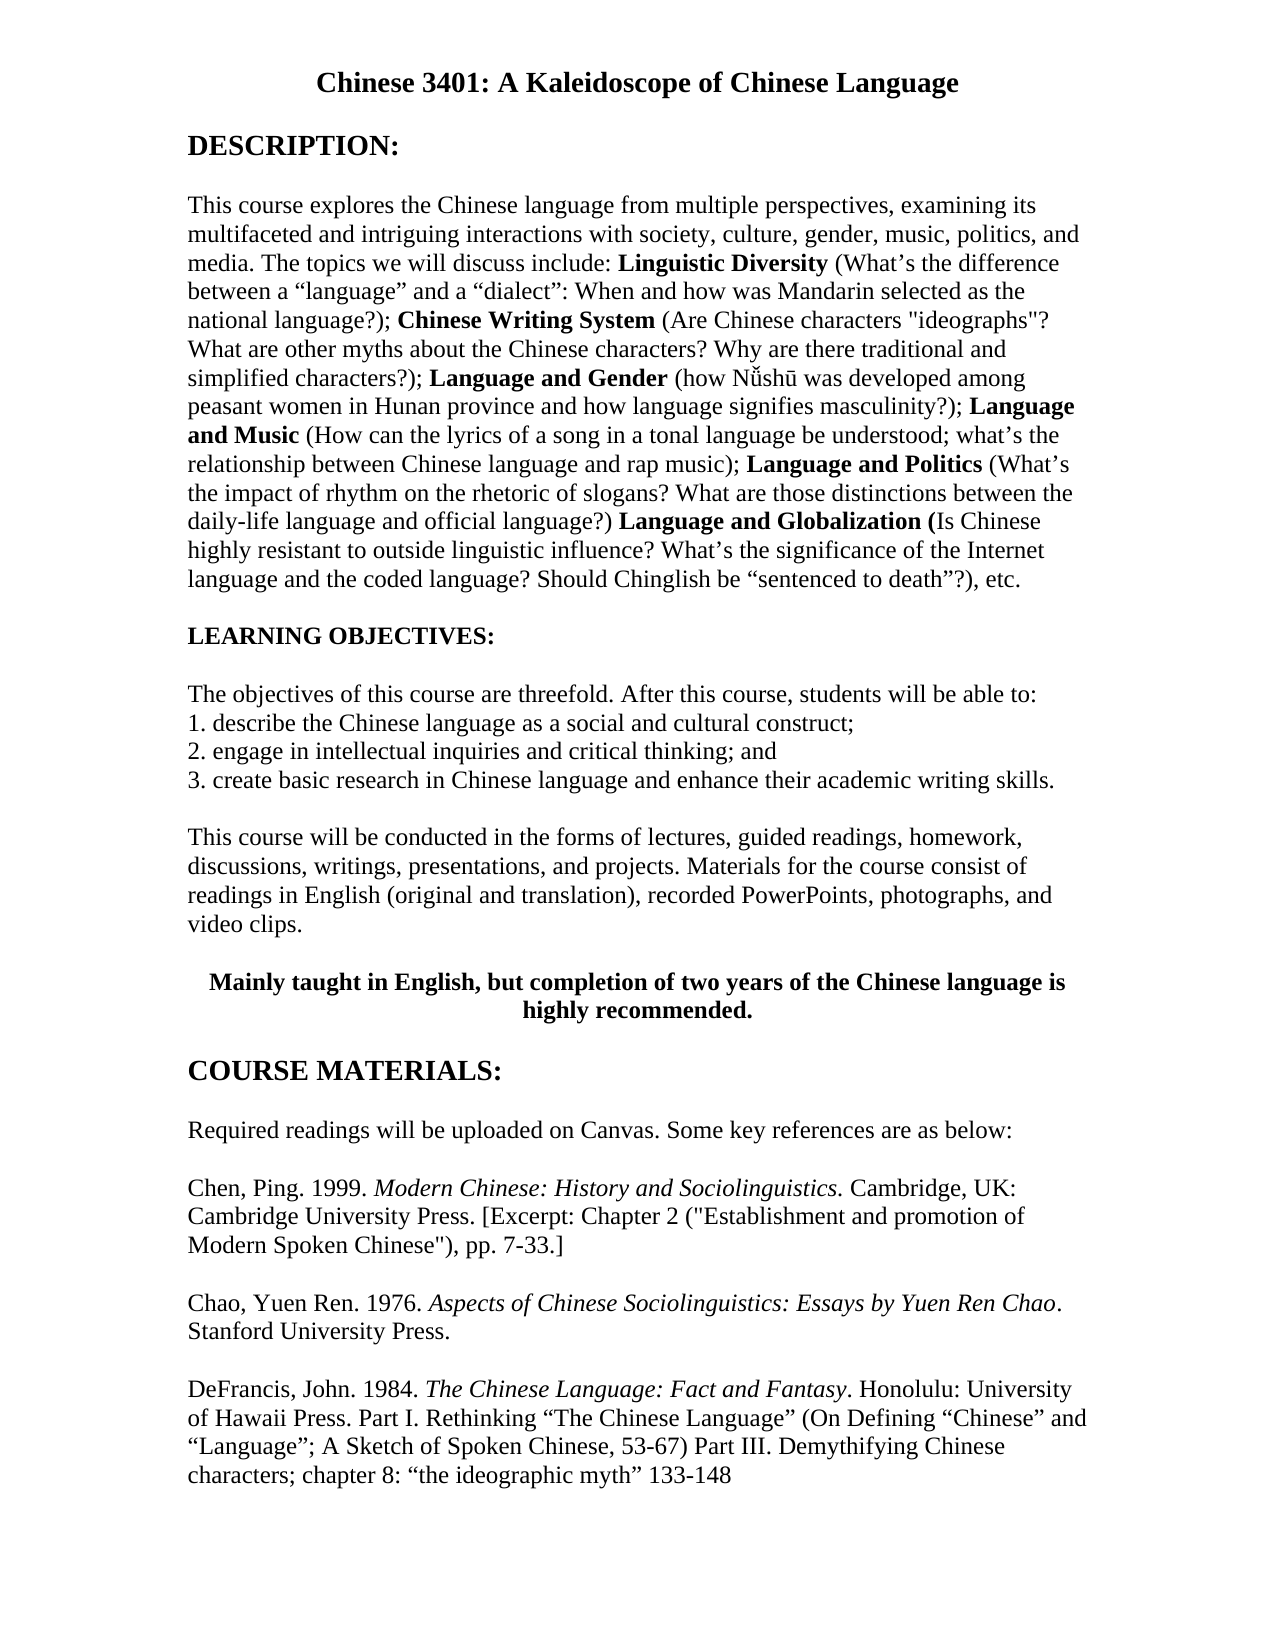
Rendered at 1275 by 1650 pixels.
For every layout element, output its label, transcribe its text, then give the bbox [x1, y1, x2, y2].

text Mainly taught in English, but completion of two years of the Chinese language is highly recommended. [187, 967, 1087, 1024]
text 3. create basic research in Chinese language and enhance their academic writing skills. [187, 765, 1087, 794]
text 1. describe the Chinese language as a social and cultural construct; [187, 708, 1087, 736]
text This course explores the Chinese language from multiple perspectives, examining its multifaceted and intriguing interactions with society, culture, gender, music, politics, and media. The topics we will discuss include: Linguistic Diversity (What’s the difference between a “language” and a “dialect”: When and how was Mandarin selected as the national language?); Chinese Writing System (Are Chinese characters "ideographs"? What are other myths about the Chinese characters? Why are there traditional and simplified characters?); Language and Gender (how Nǚshū was developed among peasant women in Hunan province and how language signifies masculinity?); Language and Music (How can the lyrics of a song in a tonal language be understood; what’s the relationship between Chinese language and rap music); Language and Politics (What’s the impact of rhythm on the rhetoric of slogans? What are those distinctions between the daily-life language and official language?) Language and Globalization (Is Chinese highly resistant to outside linguistic influence? What’s the significance of the Internet language and the coded language? Should Chinglish be “sentenced to death”?), etc. [187, 190, 1087, 593]
text DeFrancis, John. 1984. The Chinese Language: Fact and Fantasy. Honolulu: University of Hawaii Press. Part I. Rethinking “The Chinese Language” (On Defining “Chinese” and “Language”; A Sketch of Spoken Chinese, 53-67) Part III. Demythifying Chinese characters; chapter 8: “the ideographic myth” 133-148 [187, 1374, 1087, 1489]
text Required readings will be uploaded on Canvas. Some key references are as below: [187, 1115, 1087, 1144]
text 2. engage in intellectual inquiries and critical thinking; and [187, 736, 1087, 765]
text COURSE MATERIALS: [187, 1053, 1087, 1086]
text Chinese 3401: A Kaleidoscope of Chinese Language [187, 66, 1087, 99]
text The objectives of this course are threefold. After this course, students will be able to: [187, 679, 1087, 708]
text This course will be conducted in the forms of lectures, guided readings, homework, discussions, writings, presentations, and projects. Materials for the course consist of readings in English (original and translation), recorded PowerPoints, photographs, and video clips. [187, 822, 1087, 938]
text Chao, Yuen Ren. 1976. Aspects of Chinese Sociolinguistics: Essays by Yuen Ren Chao. Stanford University Press. [187, 1288, 1087, 1345]
text LEARNING OBJECTIVES: [187, 621, 1087, 650]
text DESCRIPTION: [187, 128, 1087, 161]
text Chen, Ping. 1999. Modern Chinese: History and Sociolinguistics. Cambridge, UK: Cambridge University Press. [Excerpt: Chapter 2 ("Establishment and promotion of Modern Spoken Chinese"), pp. 7-33.] [187, 1173, 1087, 1259]
